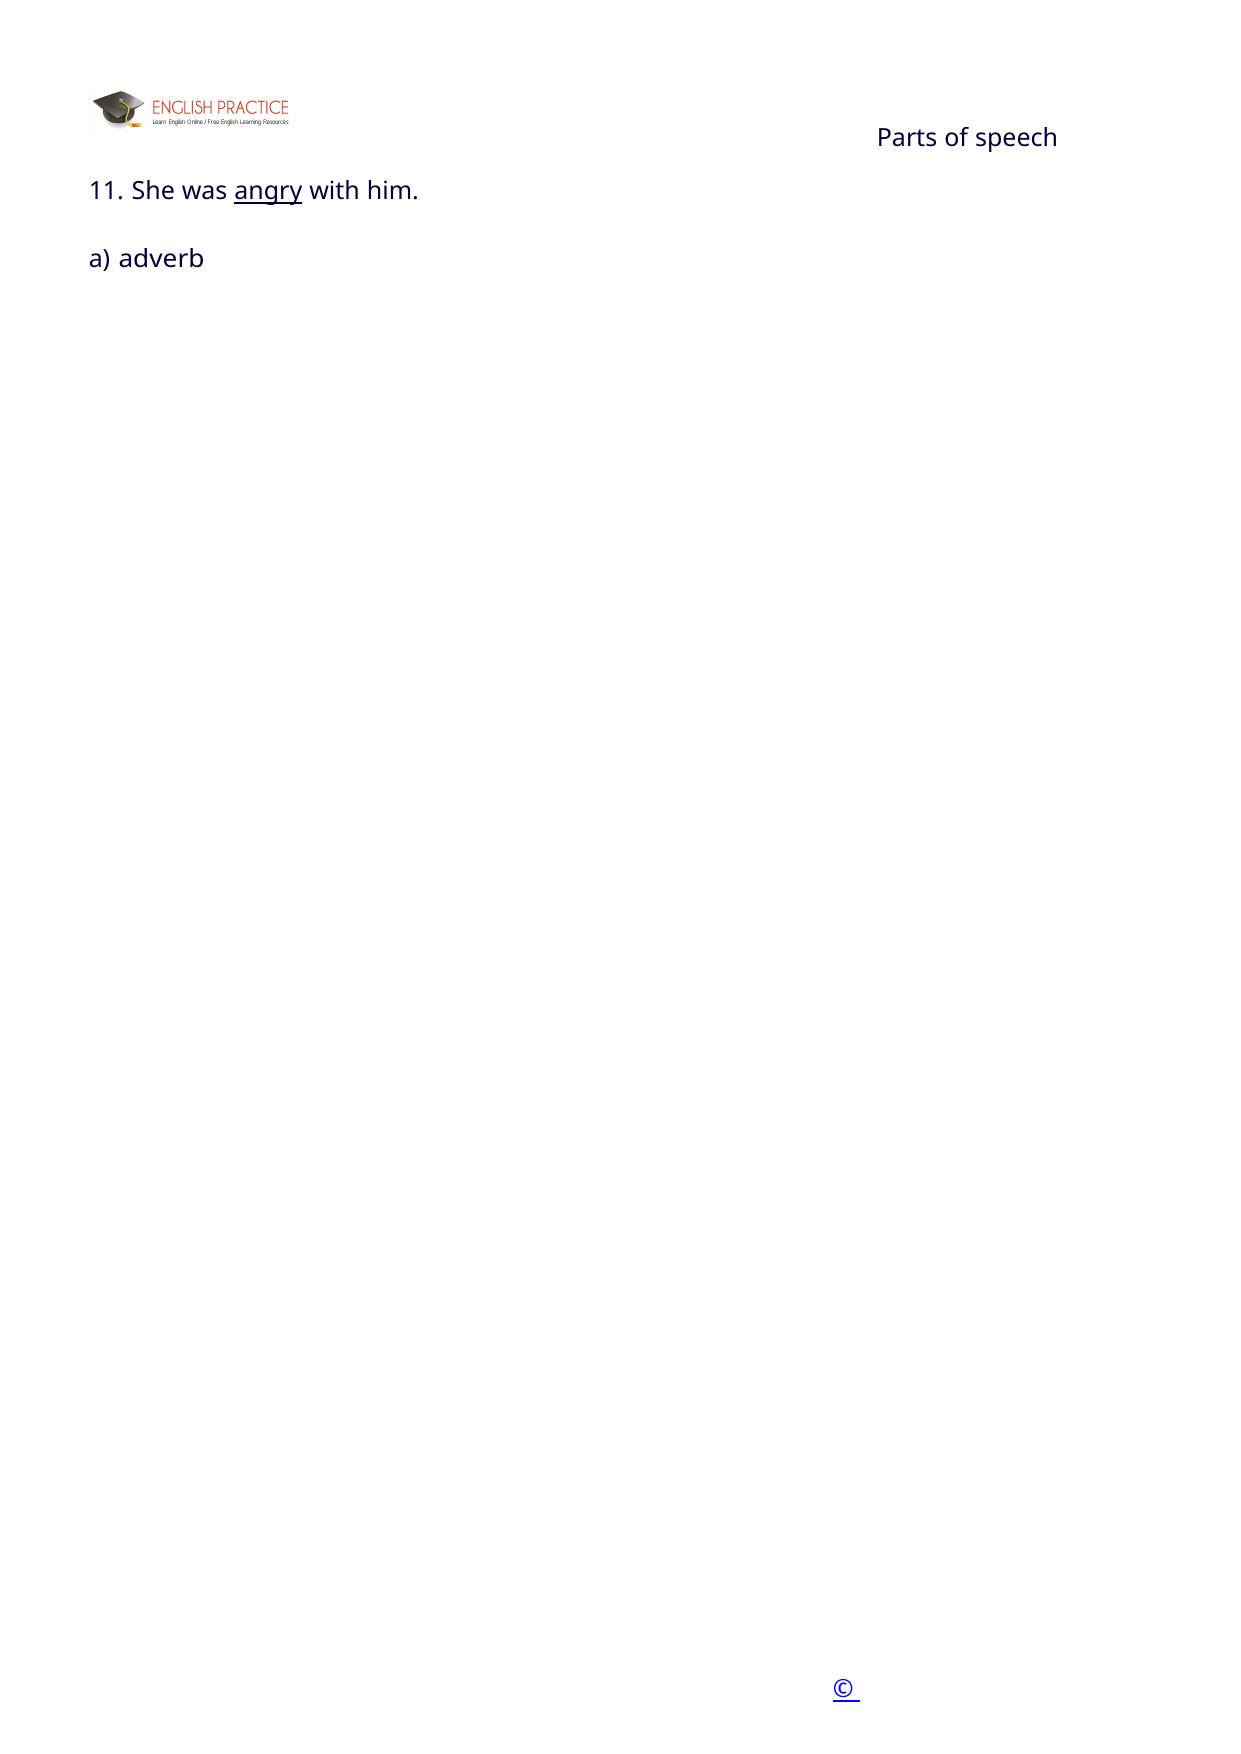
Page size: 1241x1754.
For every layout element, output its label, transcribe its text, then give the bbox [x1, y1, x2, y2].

picture [88, 88, 289, 132]
list adverb [88, 240, 1121, 274]
list She was angry with him. [88, 173, 1121, 207]
